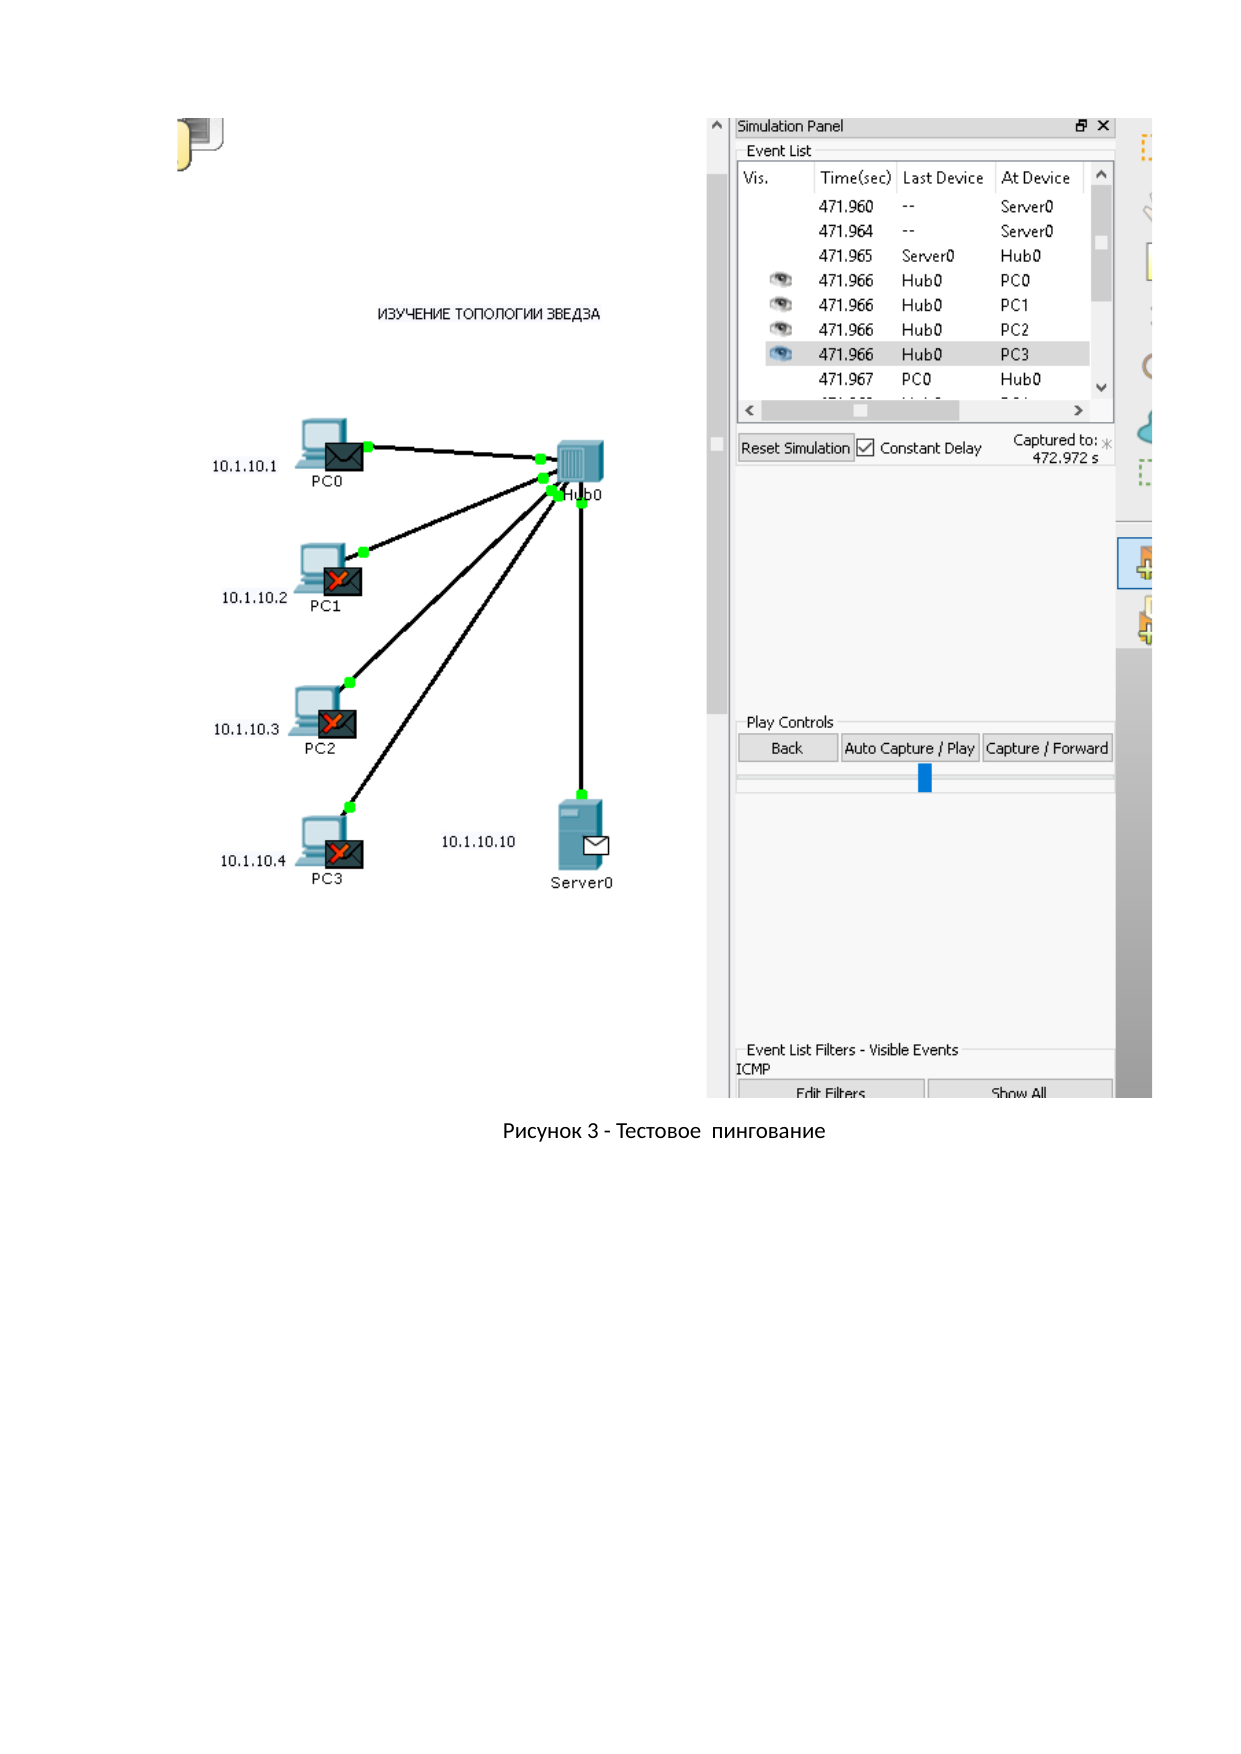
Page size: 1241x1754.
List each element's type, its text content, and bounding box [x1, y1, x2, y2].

text Рисунок 3 - Тестовое пингование [177, 1117, 1152, 1145]
picture [177, 118, 1153, 1098]
